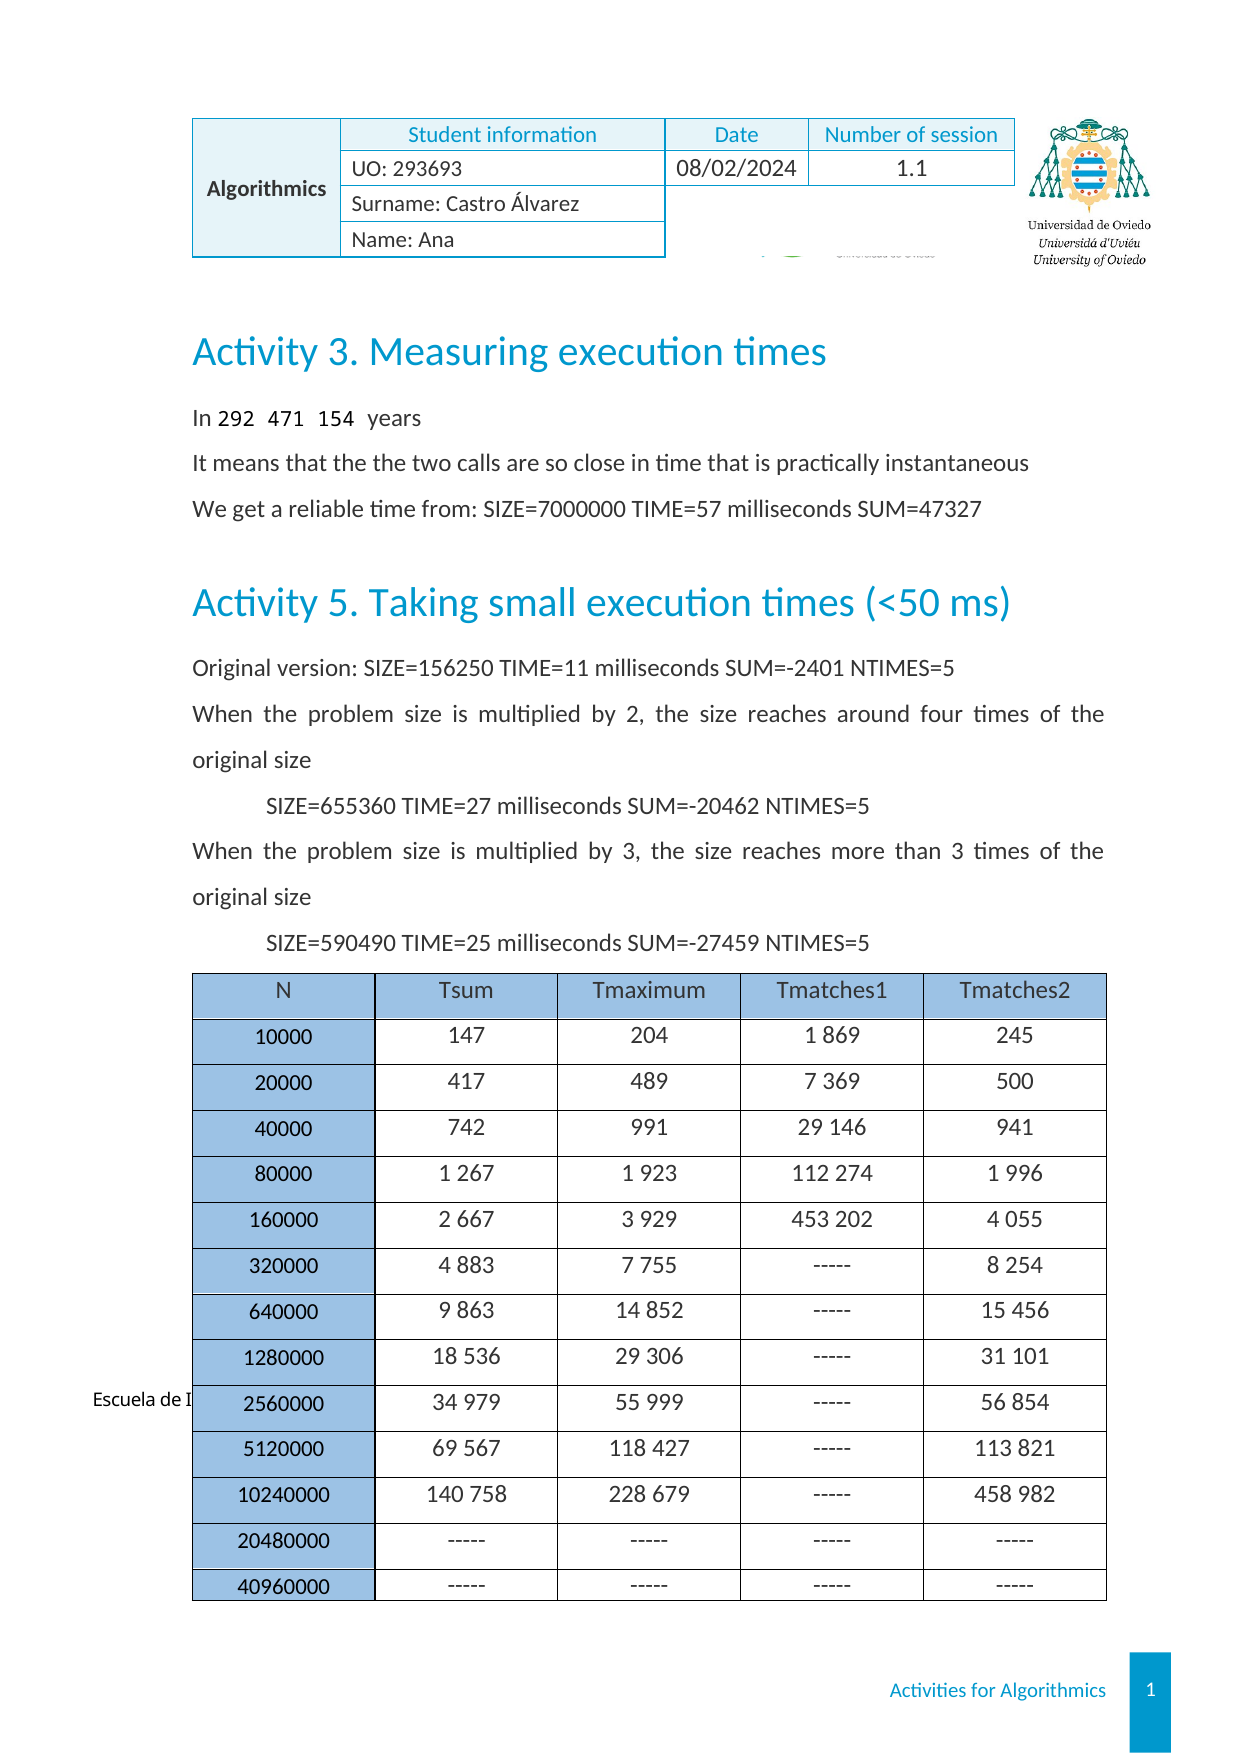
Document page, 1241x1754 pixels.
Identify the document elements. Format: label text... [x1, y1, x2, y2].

table_cell 4 883 [376, 1249, 557, 1293]
table_cell 228 679 [558, 1478, 740, 1523]
table_cell 31 101 [924, 1340, 1106, 1385]
table_cell ----- [741, 1524, 923, 1568]
text Original version: SIZE=156250 TIME=11 milliseconds SUM=-2401 NTIMES=5 [192, 653, 1106, 683]
text SIZE=590490 TIME=25 milliseconds SUM=-27459 NTIMES=5 [192, 927, 1106, 957]
text Activity 3. Measuring execution times [192, 325, 1106, 376]
table_cell 245 [924, 1020, 1106, 1064]
table_cell 5120000 [193, 1432, 374, 1477]
table_cell ----- [741, 1340, 923, 1385]
table_cell 20000 [193, 1065, 374, 1110]
table_cell 7 369 [741, 1065, 923, 1110]
table_cell 1 267 [376, 1157, 557, 1202]
table_cell 1 996 [924, 1157, 1106, 1202]
table_header Tmatches2 [924, 974, 1106, 1018]
table_cell 320000 [193, 1249, 374, 1293]
table_cell 417 [376, 1065, 557, 1110]
table_cell ----- [376, 1524, 557, 1568]
table_cell ----- [376, 1570, 557, 1600]
table_cell 40000 [193, 1111, 374, 1156]
table_cell 458 982 [924, 1478, 1106, 1523]
table_cell ----- [924, 1570, 1106, 1600]
table_cell 204 [558, 1020, 740, 1064]
table_cell 640000 [193, 1295, 374, 1339]
table_cell 34 979 [376, 1386, 557, 1431]
table_cell 56 854 [924, 1386, 1106, 1431]
picture [1020, 117, 1158, 268]
text When the problem size is multiplied by 3, the size reaches more than 3 times of the original size [192, 836, 1106, 912]
table_cell 29 306 [558, 1340, 740, 1385]
table_cell 14 852 [558, 1295, 740, 1339]
table_cell 55 999 [558, 1386, 740, 1431]
table_cell 742 [376, 1111, 557, 1156]
table_header N [193, 974, 374, 1018]
table_cell ----- [741, 1386, 923, 1431]
table_cell 69 567 [376, 1432, 557, 1477]
text SIZE=655360 TIME=27 milliseconds SUM=-20462 NTIMES=5 [192, 790, 1106, 820]
table_cell 2 667 [376, 1203, 557, 1248]
table_cell 10000 [193, 1020, 374, 1064]
table_cell 1280000 [193, 1340, 374, 1385]
text Activity 5. Taking small execution times (<50 ms) [192, 576, 1106, 627]
table_cell ----- [741, 1295, 923, 1339]
table_header Tsum [376, 974, 557, 1018]
table_cell ----- [741, 1432, 923, 1477]
table_cell ----- [558, 1524, 740, 1568]
table_cell 9 863 [376, 1295, 557, 1339]
table_cell 112 274 [741, 1157, 923, 1202]
text In 292 471 154 years [192, 402, 1106, 432]
table_cell 113 821 [924, 1432, 1106, 1477]
table_cell 1 869 [741, 1020, 923, 1064]
table_cell 941 [924, 1111, 1106, 1156]
table_cell 991 [558, 1111, 740, 1156]
table_cell 80000 [193, 1157, 374, 1202]
table_cell 15 456 [924, 1295, 1106, 1339]
table_header Tmatches1 [741, 974, 923, 1018]
text We get a reliable time from: SIZE=7000000 TIME=57 milliseconds SUM=47327 [192, 493, 1106, 524]
table_cell 500 [924, 1065, 1106, 1110]
table_cell ----- [558, 1570, 740, 1600]
table_cell 118 427 [558, 1432, 740, 1477]
table_cell 3 929 [558, 1203, 740, 1248]
table_cell 18 536 [376, 1340, 557, 1385]
table_cell 2560000 [193, 1386, 374, 1431]
table_cell ----- [924, 1524, 1106, 1568]
table_cell 40960000 [193, 1570, 374, 1600]
table_cell 20480000 [193, 1524, 374, 1568]
table_cell 489 [558, 1065, 740, 1110]
table_cell 8 254 [924, 1249, 1106, 1293]
table_header Tmaximum [558, 974, 740, 1018]
table_cell 7 755 [558, 1249, 740, 1293]
text It means that the the two calls are so close in time that is practically instantaneous [192, 447, 1106, 478]
table_cell 453 202 [741, 1203, 923, 1248]
table_cell 160000 [193, 1203, 374, 1248]
picture [756, 256, 938, 279]
table_cell ----- [741, 1478, 923, 1523]
table_cell 10240000 [193, 1478, 374, 1523]
text When the problem size is multiplied by 2, the size reaches around four times of the original size [192, 698, 1106, 774]
table_cell 4 055 [924, 1203, 1106, 1248]
table_cell 140 758 [376, 1478, 557, 1523]
table_cell 29 146 [741, 1111, 923, 1156]
table_cell 147 [376, 1020, 557, 1064]
table_cell ----- [741, 1570, 923, 1600]
table_cell 1 923 [558, 1157, 740, 1202]
table_cell ----- [741, 1249, 923, 1293]
